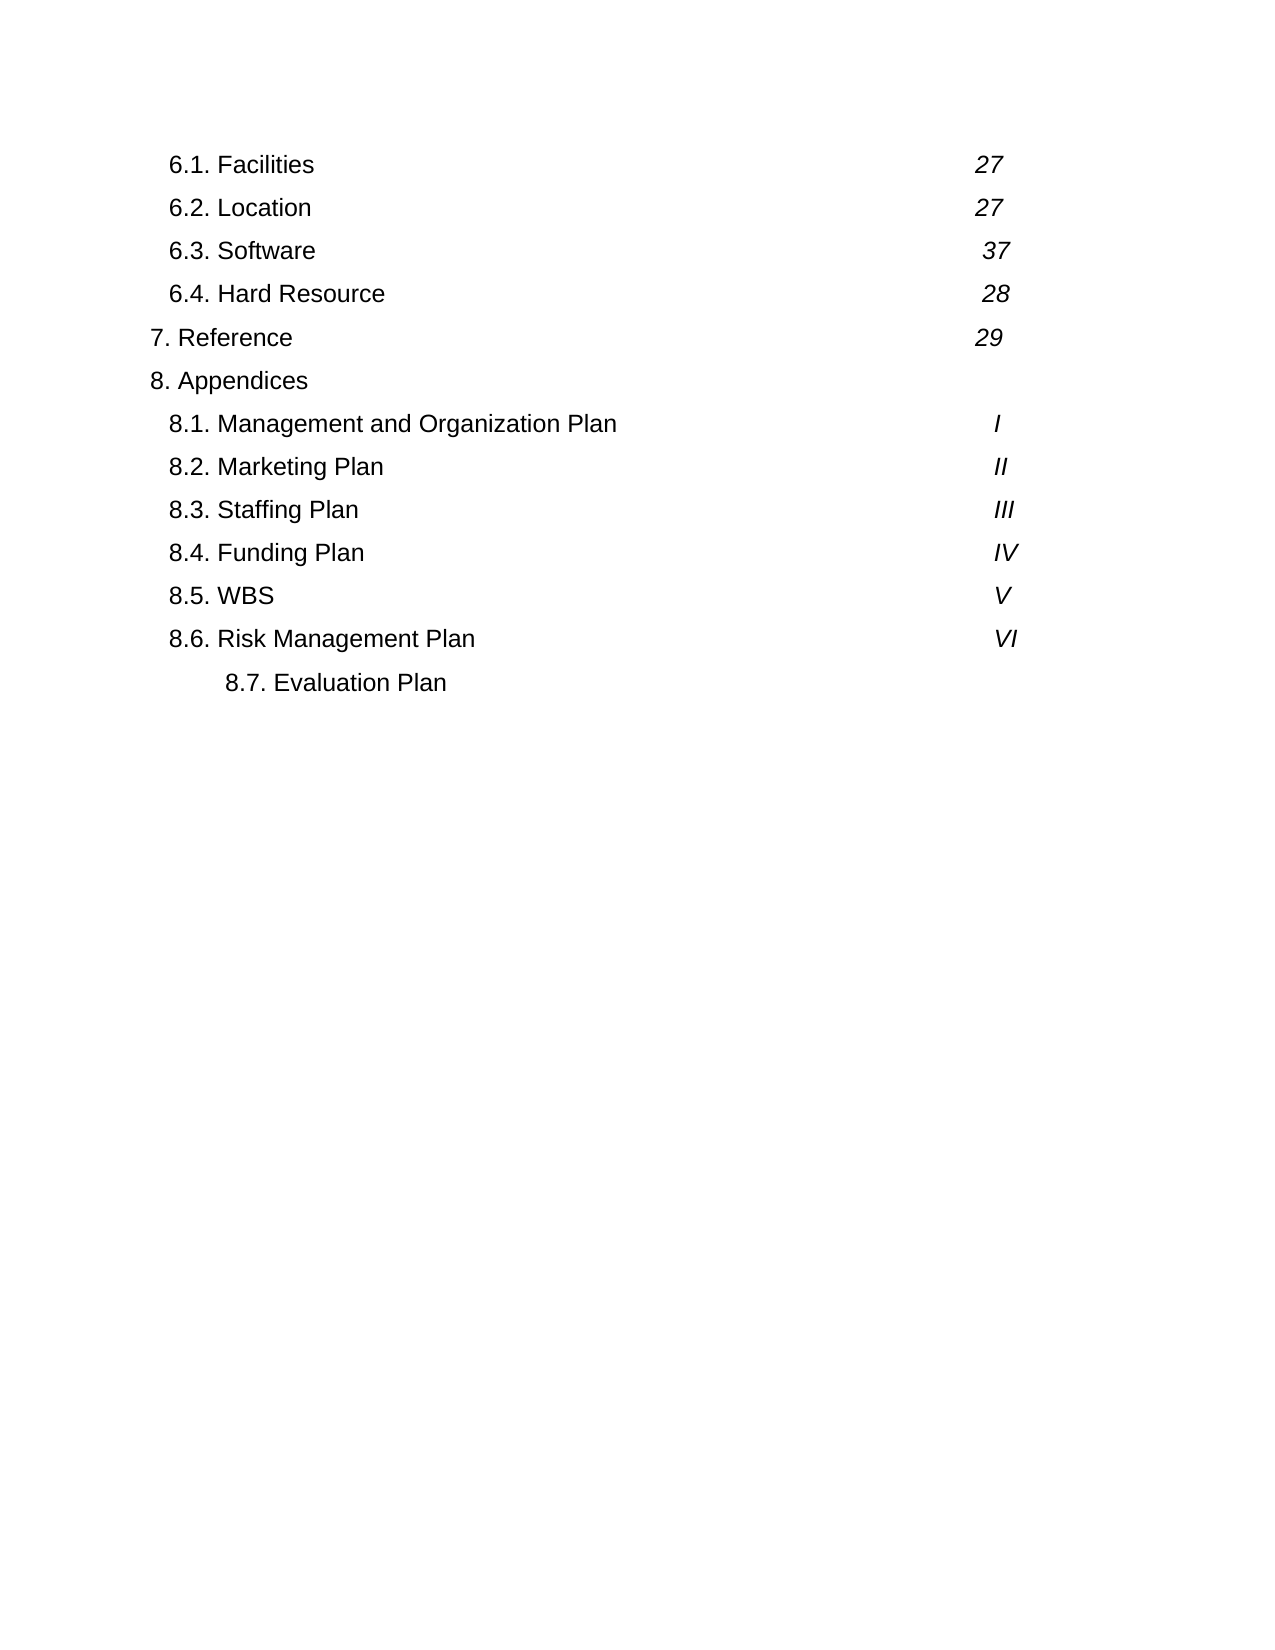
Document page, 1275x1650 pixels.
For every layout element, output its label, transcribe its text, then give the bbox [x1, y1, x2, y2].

text 8.1. Management and Organization Plan I [150, 409, 1125, 437]
text 6.2. Location 27 [150, 193, 1125, 222]
text 6.1. Facilities 27 [150, 150, 1125, 179]
text 8.4. Funding Plan IV [150, 538, 1125, 567]
text 6.4. Hard Resource 28 [150, 279, 1125, 308]
text 7. Reference 29 [150, 322, 1125, 351]
text 8.3. Staffing Plan III [150, 495, 1125, 524]
text 8.5. WBS V [150, 581, 1125, 610]
text 8. Appendices [150, 366, 1125, 394]
text 6.3. Software 37 [150, 236, 1125, 265]
text 8.7. Evaluation Plan [150, 667, 1125, 696]
text 8.2. Marketing Plan II [150, 452, 1125, 481]
text 8.6. Risk Management Plan VI [150, 624, 1125, 653]
